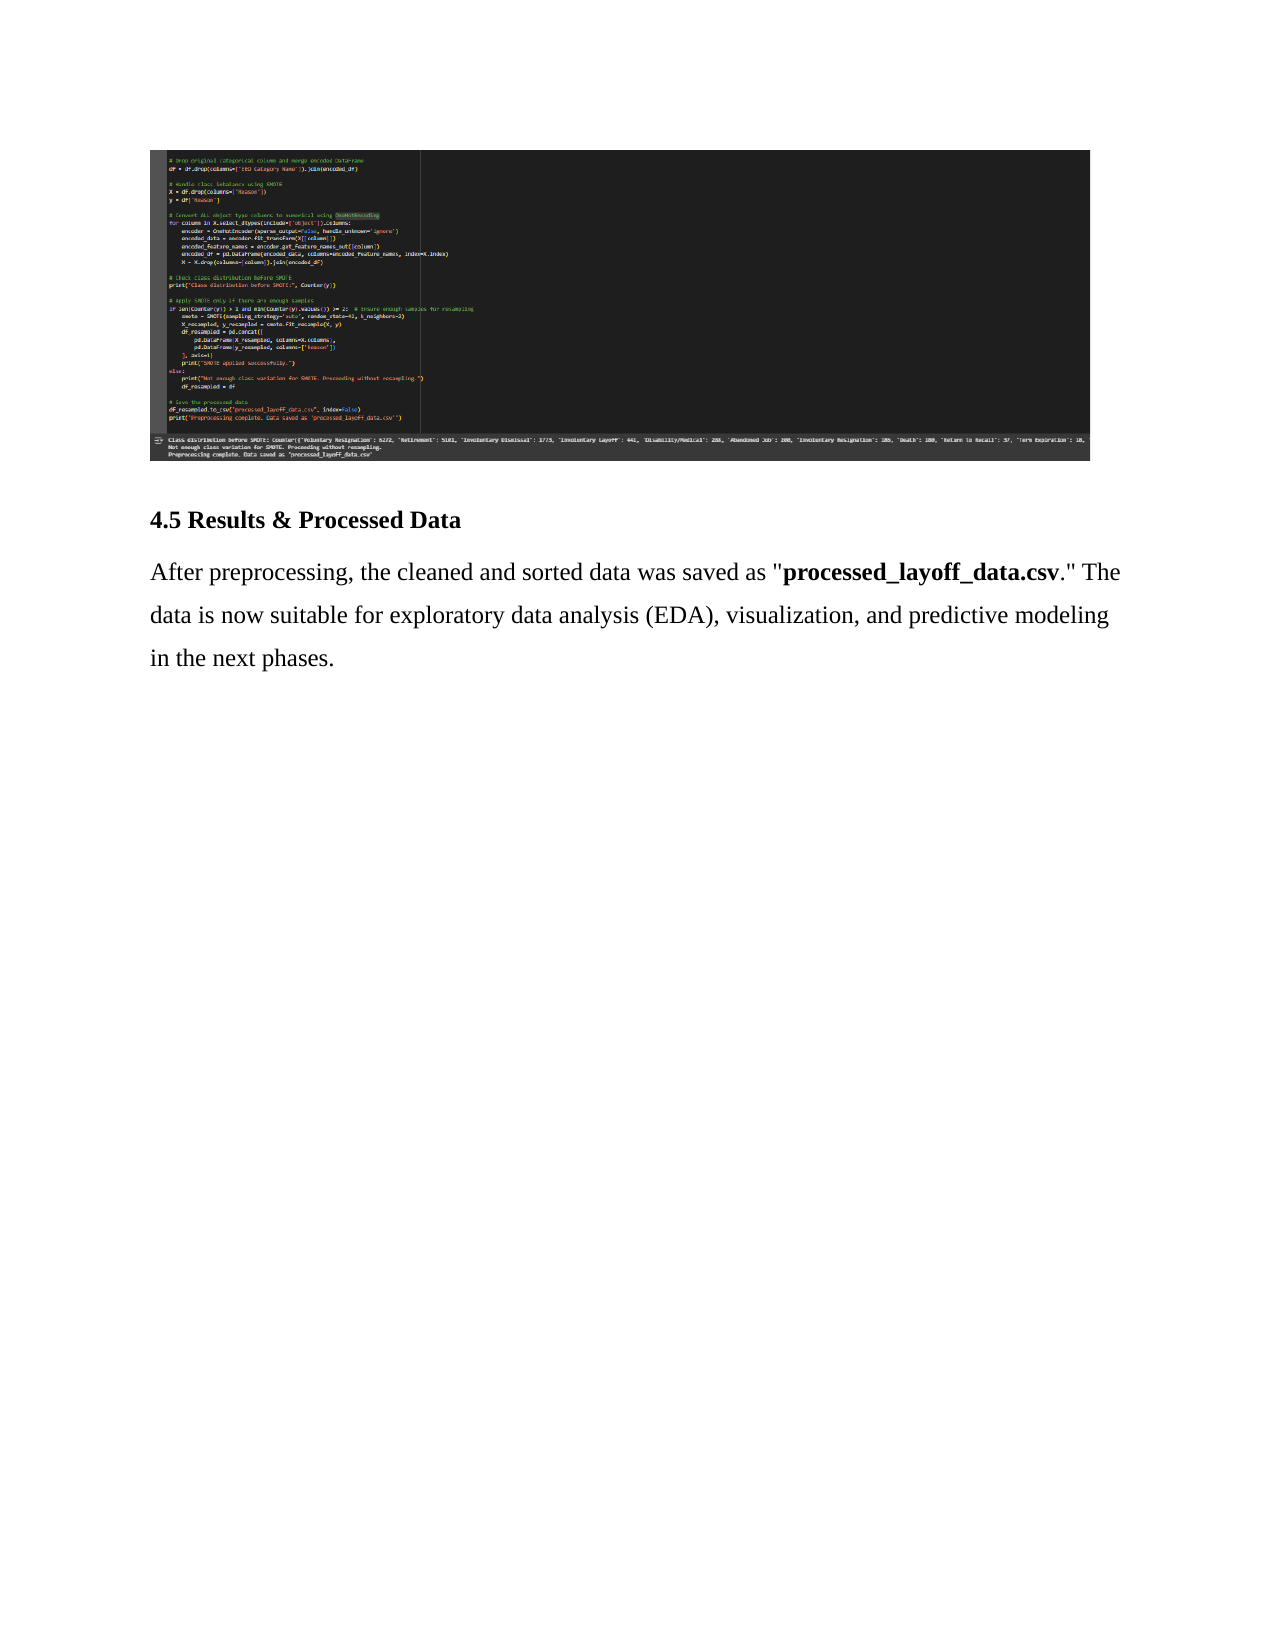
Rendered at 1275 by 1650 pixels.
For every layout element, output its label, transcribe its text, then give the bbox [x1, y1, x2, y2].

text After preprocessing, the cleaned and sorted data was saved as "processed_layoff_data.csv." The data is now suitable for exploratory data analysis (EDA), visualization, and predictive modeling in the next phases. [150, 557, 1125, 672]
subtitle 4.5 Results & Processed Data [150, 505, 1125, 534]
picture [150, 150, 1091, 461]
